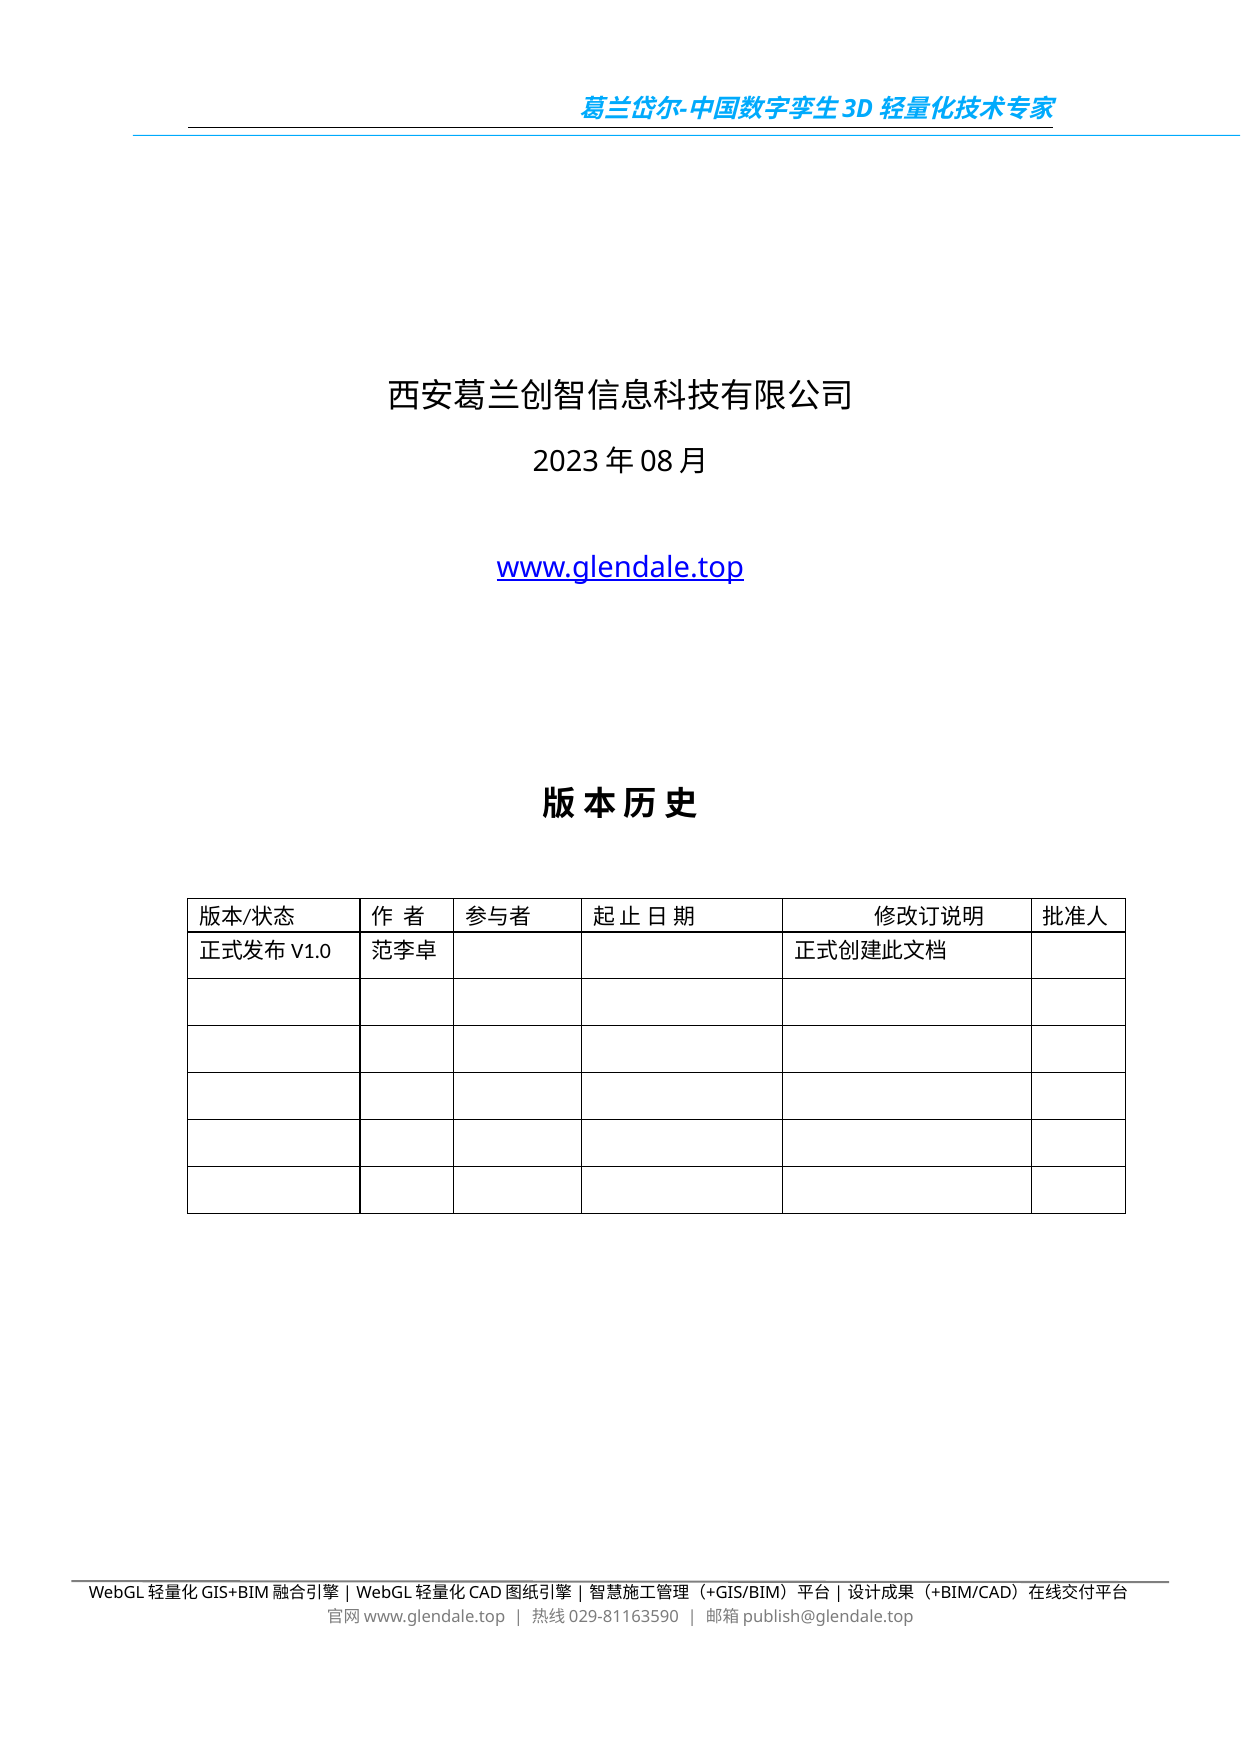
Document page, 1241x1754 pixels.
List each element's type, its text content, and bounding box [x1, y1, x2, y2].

table_header 参与者 [454, 899, 581, 931]
table_cell [1032, 1120, 1125, 1166]
table_cell [783, 979, 1031, 1025]
table_cell [582, 979, 782, 1025]
table_header 批准人 [1032, 899, 1125, 931]
table_cell [783, 1073, 1031, 1119]
table_cell [1032, 1073, 1125, 1119]
table_cell 范李卓 [361, 933, 453, 978]
table_cell 正式发布V1.0 [188, 933, 359, 978]
table_cell [582, 1120, 782, 1166]
table_cell [783, 1120, 1031, 1166]
table_cell [361, 1120, 453, 1166]
text 西安葛兰创智信息科技有限公司 [187, 361, 1053, 426]
table_cell [454, 1120, 581, 1166]
table_cell [1032, 1167, 1125, 1213]
table_cell [361, 1026, 453, 1072]
text www.glendale.top [187, 533, 1053, 598]
table_cell [188, 1120, 359, 1166]
table_header 版本/状态 [188, 899, 359, 931]
table_cell [783, 1026, 1031, 1072]
table_cell [454, 1026, 581, 1072]
table_cell [1032, 1026, 1125, 1072]
table_cell [188, 1026, 359, 1072]
table_cell [582, 1167, 782, 1213]
table_cell [188, 979, 359, 1025]
table_header 作 者 [361, 899, 453, 931]
table_cell [361, 1167, 453, 1213]
table_cell [582, 933, 782, 978]
table_cell [188, 1167, 359, 1213]
table_header 修改订说明 [783, 899, 1031, 931]
table_cell [582, 1073, 782, 1119]
table_cell [454, 979, 581, 1025]
table_cell [361, 979, 453, 1025]
table_cell [454, 1167, 581, 1213]
table_cell [361, 1073, 453, 1119]
table_cell [1032, 933, 1125, 978]
table_cell [454, 1073, 581, 1119]
table_cell [454, 933, 581, 978]
text 2023年08月 [187, 426, 1053, 491]
text 版 本 历 史 [187, 768, 1053, 833]
table_cell [1032, 979, 1125, 1025]
table_cell [783, 1167, 1031, 1213]
table_cell [582, 1026, 782, 1072]
table_cell [188, 1073, 359, 1119]
table_header 起 止 日 期 [582, 899, 782, 931]
table_cell 正式创建此文档 [783, 933, 1031, 978]
